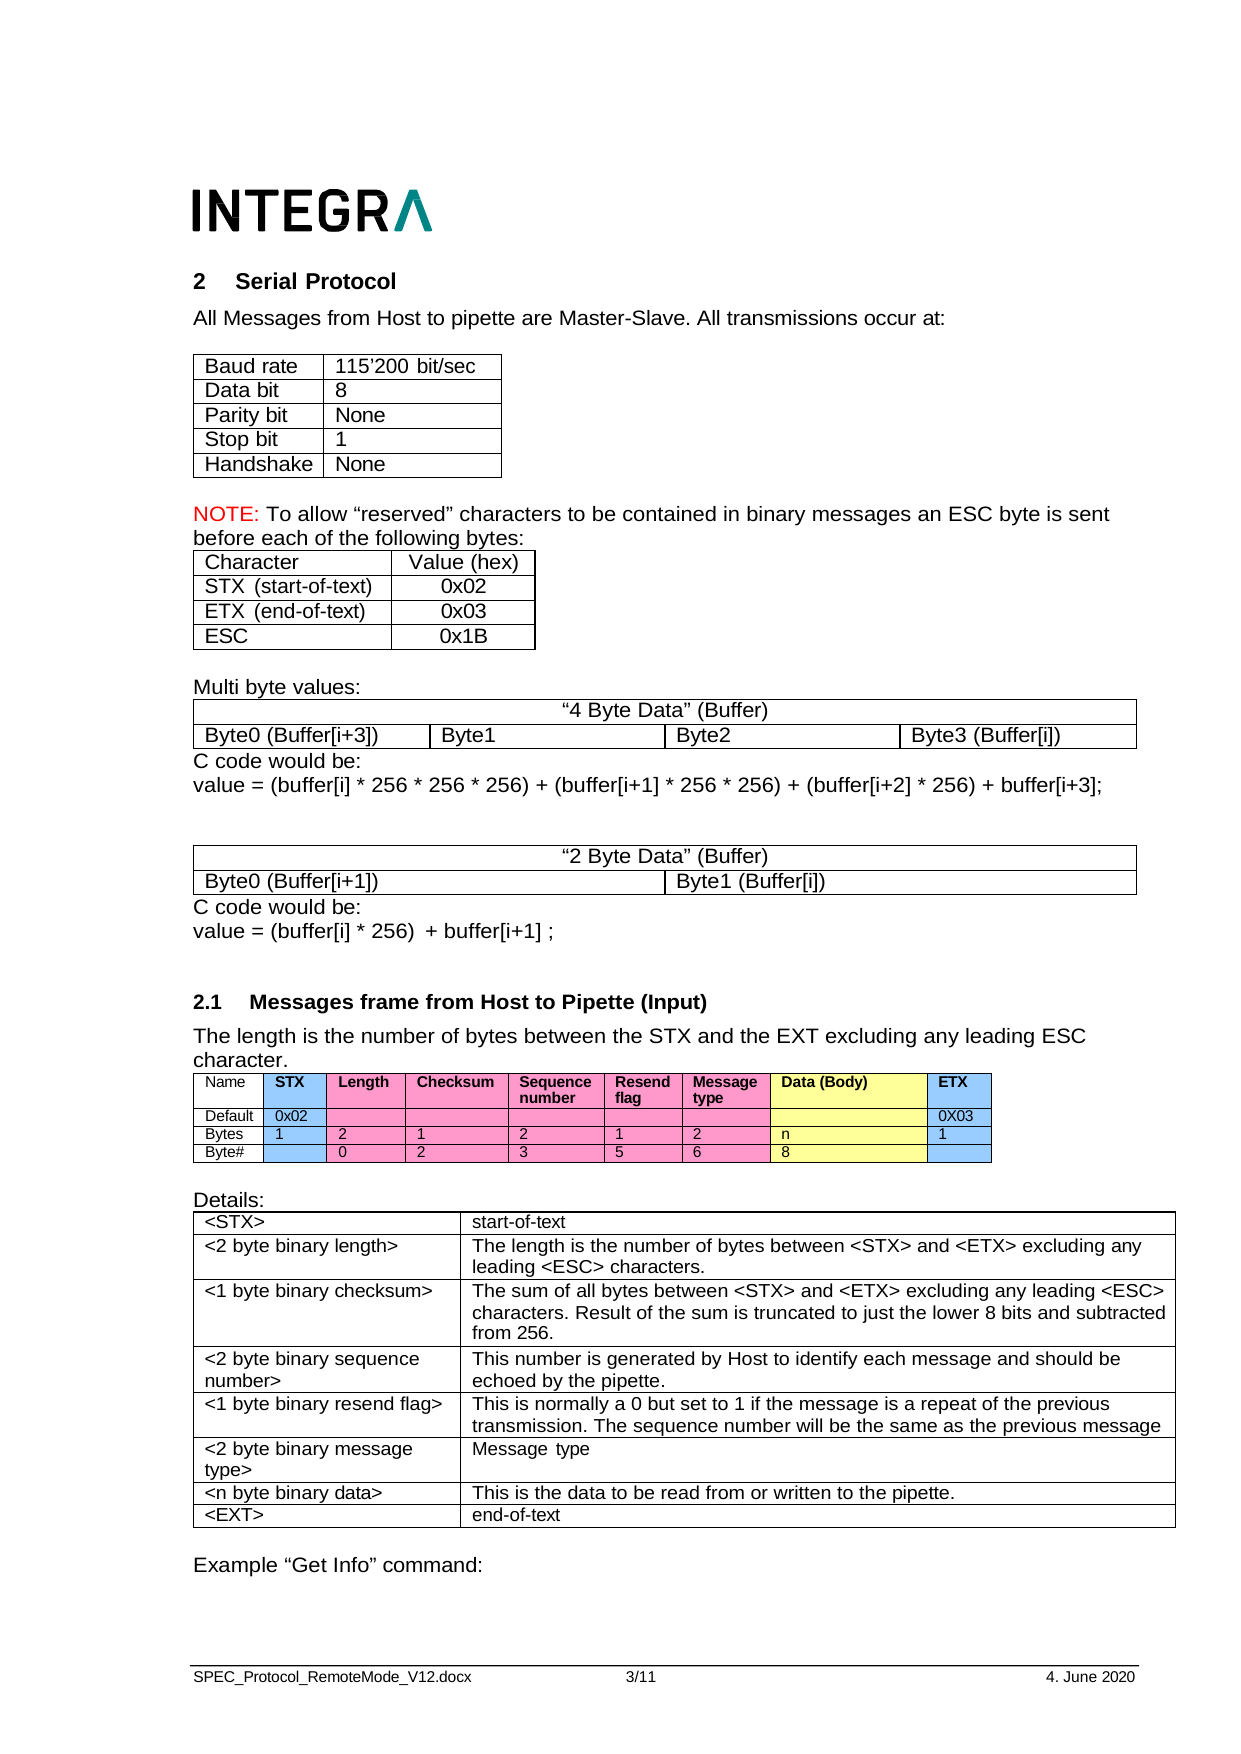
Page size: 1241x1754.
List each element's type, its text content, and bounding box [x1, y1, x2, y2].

text value = (buffer[i] * 256 * 256 * 256) + (buffer[i+1] * 256 * 256) + (buffer[i+2] * 256) + buffer[i+3]; [193, 773, 1188, 797]
table_header Name [194, 1074, 263, 1108]
text C code would be: [193, 749, 1188, 773]
table_cell ETX (end-of-text) [194, 601, 391, 624]
table_cell The length is the number of bytes between <STX> and <ETX> excluding any leading <ESC> characters. [461, 1235, 1175, 1279]
table_cell 1 [605, 1127, 682, 1144]
table_cell 1 [264, 1127, 326, 1144]
table_header Data (Body) [771, 1074, 927, 1108]
table_cell end-of-text [461, 1505, 1175, 1527]
table_cell <n byte binary data> [194, 1483, 460, 1504]
table_cell [509, 1109, 604, 1126]
table_cell <2 byte binary message type> [194, 1438, 460, 1482]
table_cell 2 [509, 1127, 604, 1144]
text C code would be: [193, 895, 1188, 919]
table_header start-of-text [461, 1213, 1175, 1234]
table_cell 0 [327, 1145, 405, 1162]
table_cell The sum of all bytes between <STX> and <ETX> excluding any leading <ESC> characters. Result of the sum is truncated to just the lower 8 bits and subtracted from 256. [461, 1280, 1175, 1346]
table_cell <1 byte binary checksum> [194, 1280, 460, 1346]
table_cell 5 [605, 1145, 682, 1162]
table_cell <EXT> [194, 1505, 460, 1527]
table_header Length [327, 1074, 405, 1108]
table_cell 2 [327, 1127, 405, 1144]
table_cell [928, 1145, 991, 1162]
table_cell ESC [194, 625, 391, 649]
table_cell 3 [509, 1145, 604, 1162]
table_header Character [194, 551, 391, 575]
table_cell 0x02 [392, 576, 534, 599]
table_cell [771, 1109, 927, 1126]
table_cell <2 byte binary sequence number> [194, 1347, 460, 1392]
table_cell [264, 1145, 326, 1162]
table_cell 2 [683, 1127, 770, 1144]
text The length is the number of bytes between the STX and the EXT excluding any leading ESC character. [193, 1025, 1136, 1072]
table_cell Data bit [194, 380, 323, 403]
table_cell Parity bit [194, 404, 323, 428]
table_cell 6 [683, 1145, 770, 1162]
table_header Baud rate [194, 355, 323, 378]
table_cell 0x02 [264, 1109, 326, 1126]
table_cell [605, 1109, 682, 1126]
table_header STX [264, 1074, 326, 1108]
table_cell n [771, 1127, 927, 1144]
table_header “4 Byte Data” (Buffer) [194, 700, 1136, 723]
table_cell Byte0 (Buffer[i+1]) [194, 871, 664, 894]
table_cell 2 [406, 1145, 508, 1162]
table_cell [406, 1109, 508, 1126]
table_cell Byte1 (Buffer[i]) [666, 871, 1136, 894]
text Example “Get Info” command: [193, 1553, 1188, 1577]
table_cell 0X03 [928, 1109, 991, 1126]
table_cell [327, 1109, 405, 1126]
subtitle Serial Protocol [193, 268, 1188, 295]
text All Messages from Host to pipette are Master-Slave. All transmissions occur at: [193, 306, 1188, 330]
table_cell 0x1B [392, 625, 534, 649]
table_cell Byte0 (Buffer[i+3]) [194, 725, 429, 748]
table_cell 1 [928, 1127, 991, 1144]
table_cell 8 [324, 380, 501, 403]
table_cell 1 [406, 1127, 508, 1144]
table_header Checksum [406, 1074, 508, 1108]
table_cell Message type [461, 1438, 1175, 1482]
table_cell This is the data to be read from or written to the pipette. [461, 1483, 1175, 1504]
text value = (buffer[i] * 256) + buffer[i+1] ; [193, 919, 1188, 943]
table_cell Bytes [194, 1127, 263, 1144]
table_cell [683, 1109, 770, 1126]
table_header Resend flag [605, 1074, 682, 1108]
table_header Message type [683, 1074, 770, 1108]
table_cell None [324, 404, 501, 428]
table_cell <2 byte binary length> [194, 1235, 460, 1279]
text NOTE: To allow “reserved” characters to be contained in binary messages an ESC byte is sent before each of the following bytes: [193, 503, 1136, 550]
table_header Sequence number [509, 1074, 604, 1108]
text Multi byte values: [193, 675, 1188, 699]
table_cell Handshake [194, 454, 323, 477]
table_cell Byte1 [431, 725, 664, 748]
table_cell 1 [324, 429, 501, 452]
text Details: [193, 1187, 1188, 1211]
table_cell Default [194, 1109, 263, 1126]
table_cell Byte2 [666, 725, 899, 748]
table_cell Byte# [194, 1145, 263, 1162]
table_header ETX [928, 1074, 991, 1108]
table_header 115’200 bit/sec [324, 355, 501, 378]
table_header Value (hex) [392, 551, 534, 575]
table_cell STX (start-of-text) [194, 576, 391, 599]
table_header <STX> [194, 1213, 460, 1234]
table_cell None [324, 454, 501, 477]
table_cell 8 [771, 1145, 927, 1162]
table_header “2 Byte Data” (Buffer) [194, 846, 1136, 869]
subtitle Messages frame from Host to Pipette (Input) [193, 989, 1188, 1013]
table_cell This is normally a 0 but set to 1 if the message is a repeat of the previous transmission. The sequence number will be the same as the previous message [461, 1393, 1175, 1437]
table_cell <1 byte binary resend flag> [194, 1393, 460, 1437]
table_cell This number is generated by Host to identify each message and should be echoed by the pipette. [461, 1347, 1175, 1392]
table_cell Byte3 (Buffer[i]) [901, 725, 1136, 748]
table_cell 0x03 [392, 601, 534, 624]
table_cell Stop bit [194, 429, 323, 452]
